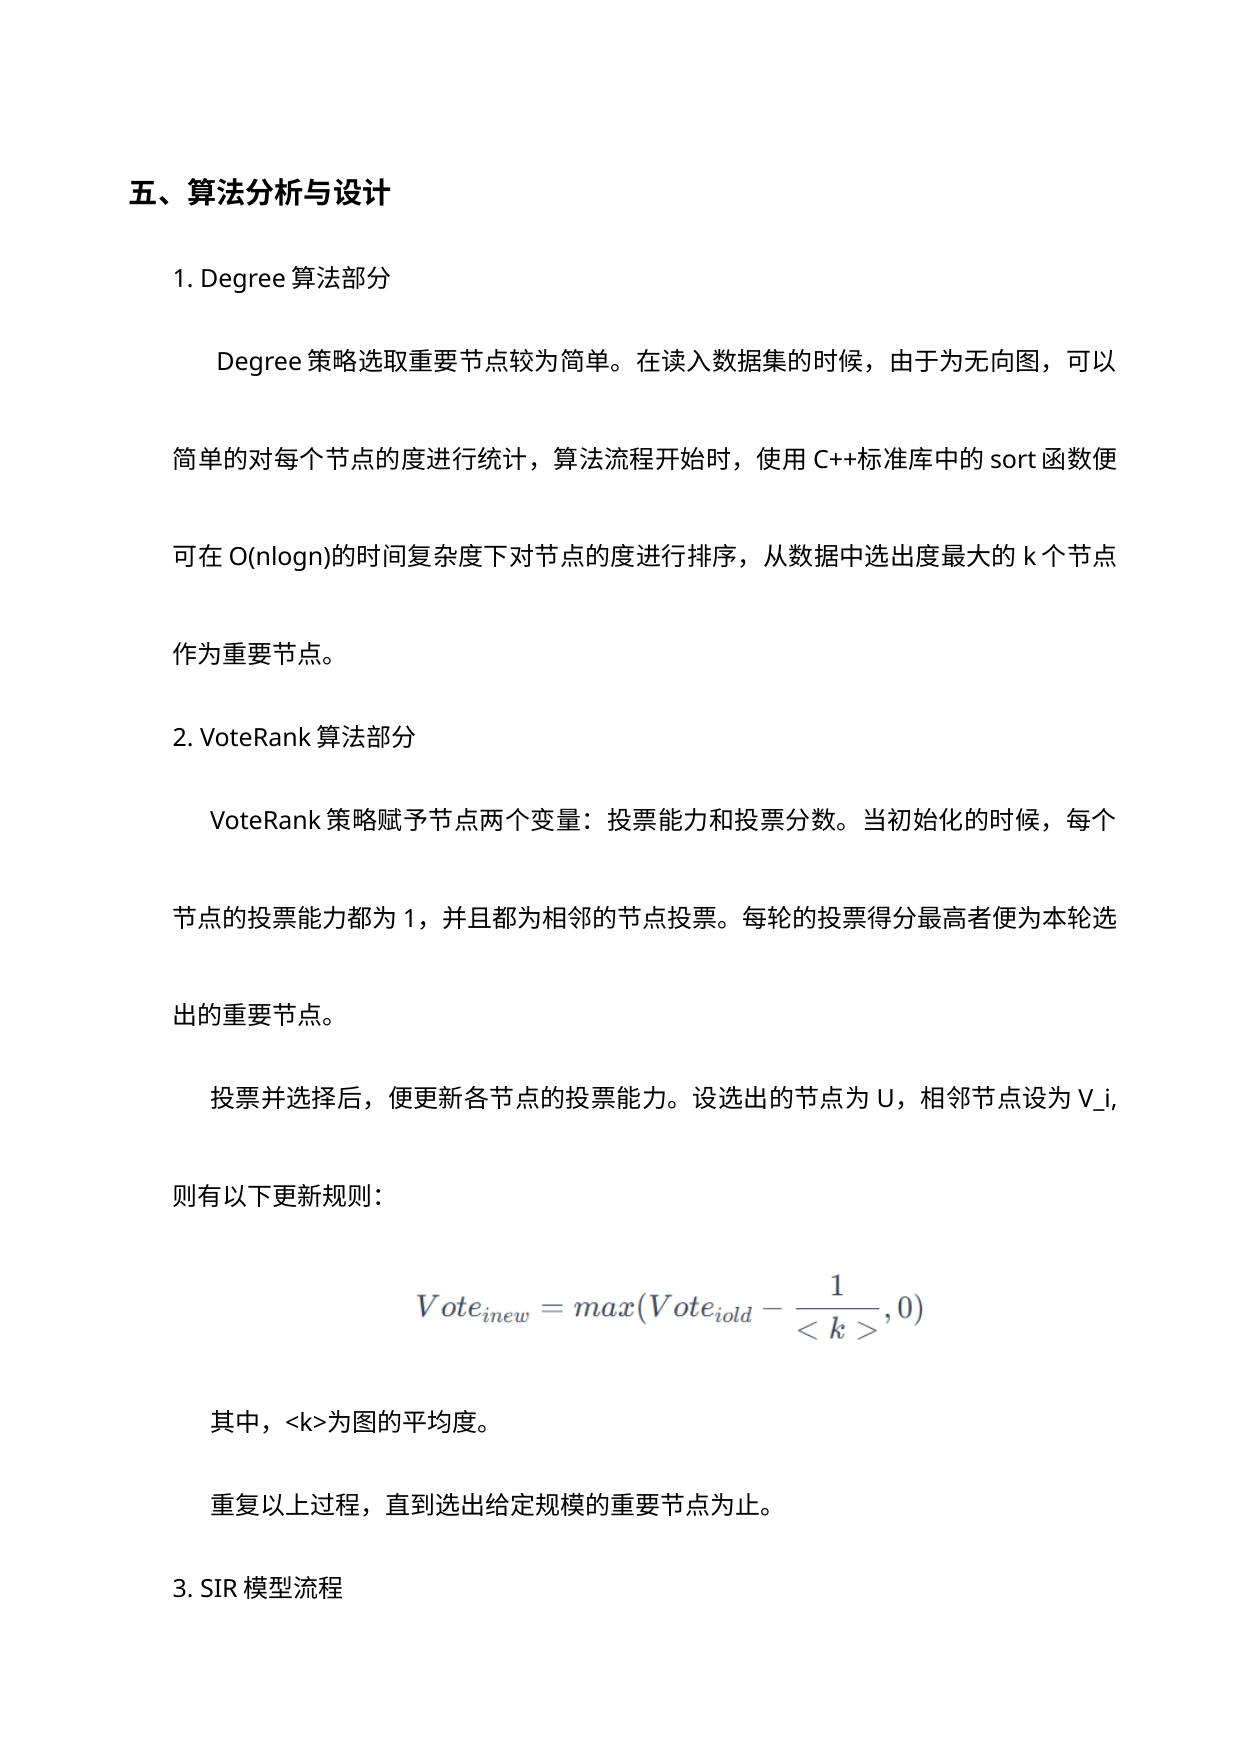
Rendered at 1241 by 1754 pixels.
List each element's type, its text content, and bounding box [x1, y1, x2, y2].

text 投票并选择后，便更新各节点的投票能力。设选出的节点为U，相邻节点设为V_i,则有以下更新规则： [172, 1064, 1117, 1227]
text 其中，<k>为图的平均度。 [172, 1388, 1117, 1453]
text 重复以上过程，直到选出给定规模的重要节点为止。 [172, 1471, 1117, 1536]
text VoteRank策略赋予节点两个变量：投票能力和投票分数。当初始化的时候，每个节点的投票能力都为1，并且都为相邻的节点投票。每轮的投票得分最高者便为本轮选出的重要节点。 [172, 786, 1117, 1046]
text Degree策略选取重要节点较为简单。在读入数据集的时候，由于为无向图，可以简单的对每个节点的度进行统计，算法流程开始时，使用C++标准库中的sort函数便可在O(nlogn)的时间复杂度下对节点的度进行排序，从数据中选出度最大的k个节点作为重要节点。 [172, 327, 1117, 685]
text 2. VoteRank算法部分 [129, 703, 1117, 768]
text 1. Degree算法部分 [129, 244, 1117, 309]
text 3. SIR模型流程 [129, 1554, 1117, 1619]
picture [385, 1245, 943, 1370]
text 五、算法分析与设计 [129, 158, 1117, 223]
